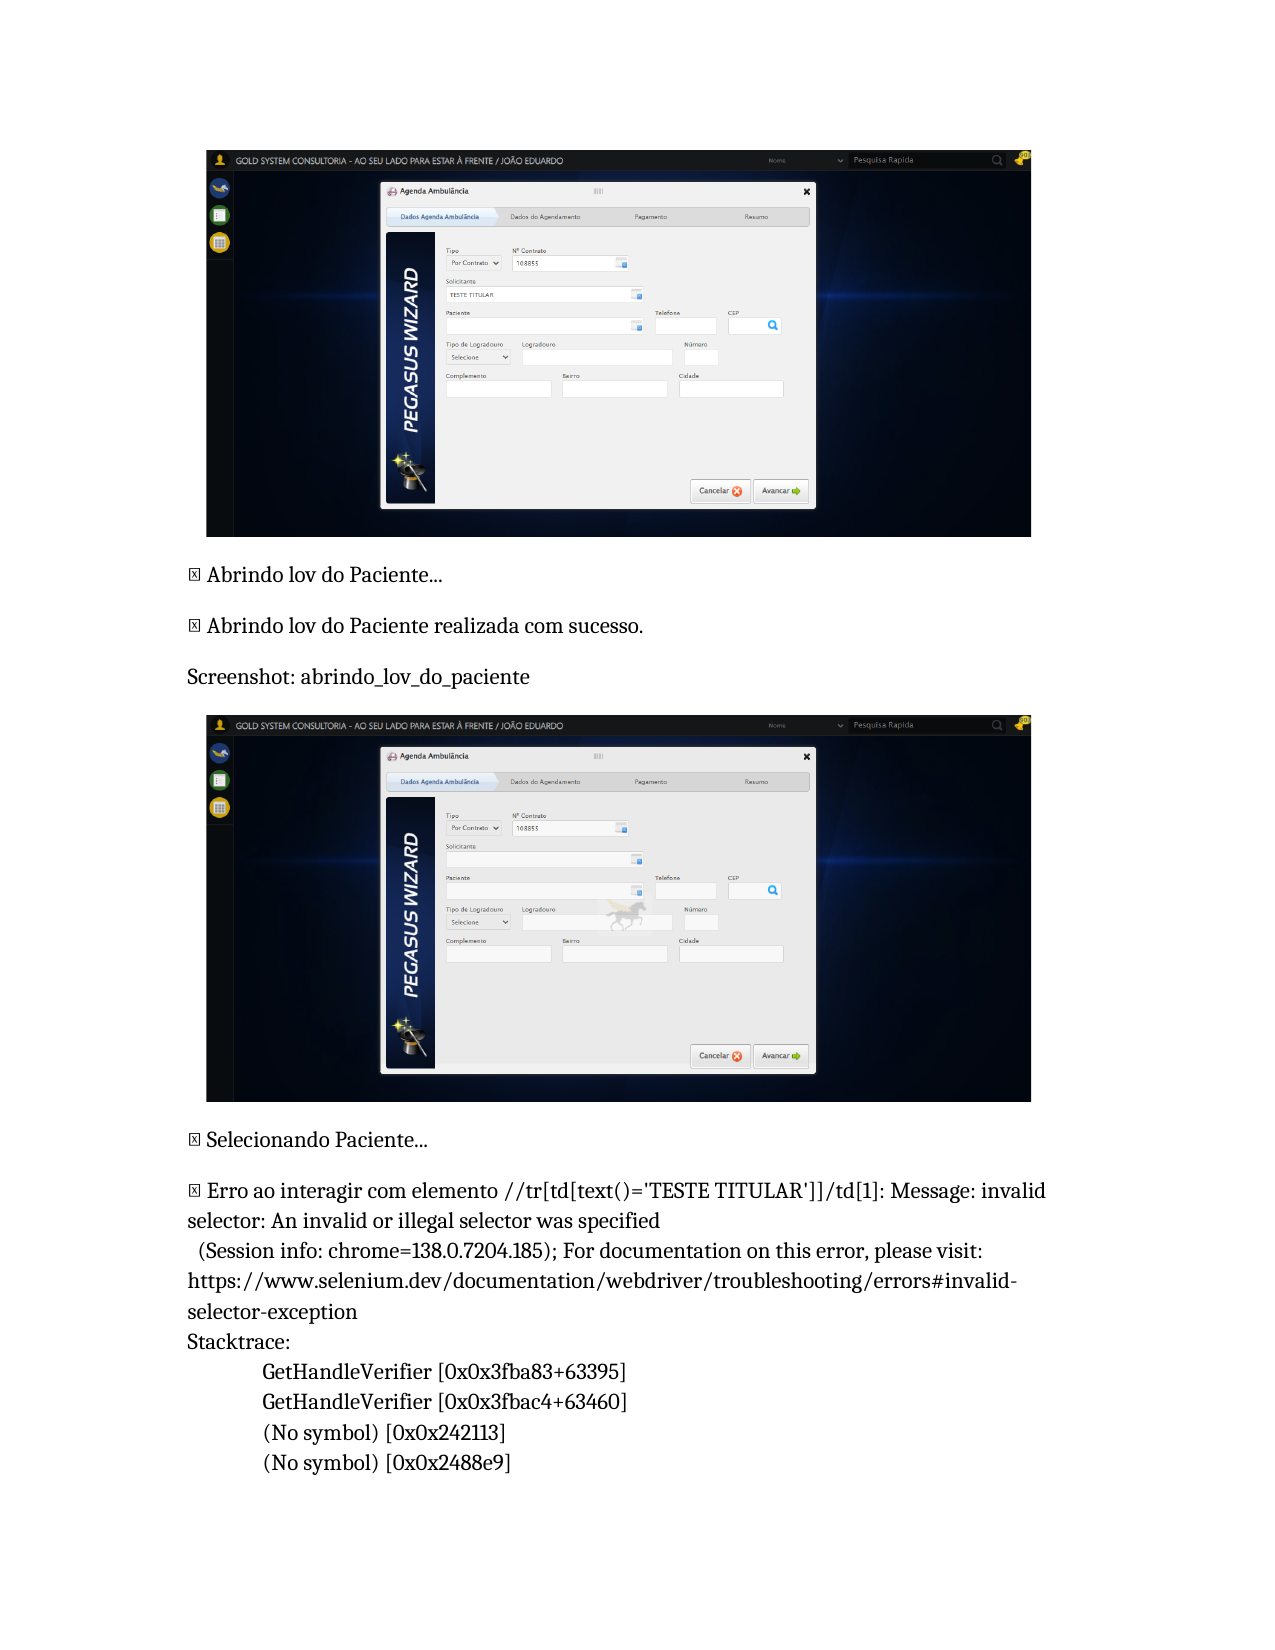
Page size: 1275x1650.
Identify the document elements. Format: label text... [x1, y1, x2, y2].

picture [206, 715, 1032, 1102]
text Screenshot: abrindo_lov_do_paciente [187, 664, 1087, 690]
picture [206, 150, 1032, 537]
text ✅ Abrindo lov do Paciente realizada com sucesso. [187, 613, 1087, 639]
text 🔄 Abrindo lov do Paciente... [187, 562, 1087, 588]
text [187, 1178, 1087, 1476]
text 🔄 Selecionando Paciente... [187, 1127, 1087, 1153]
